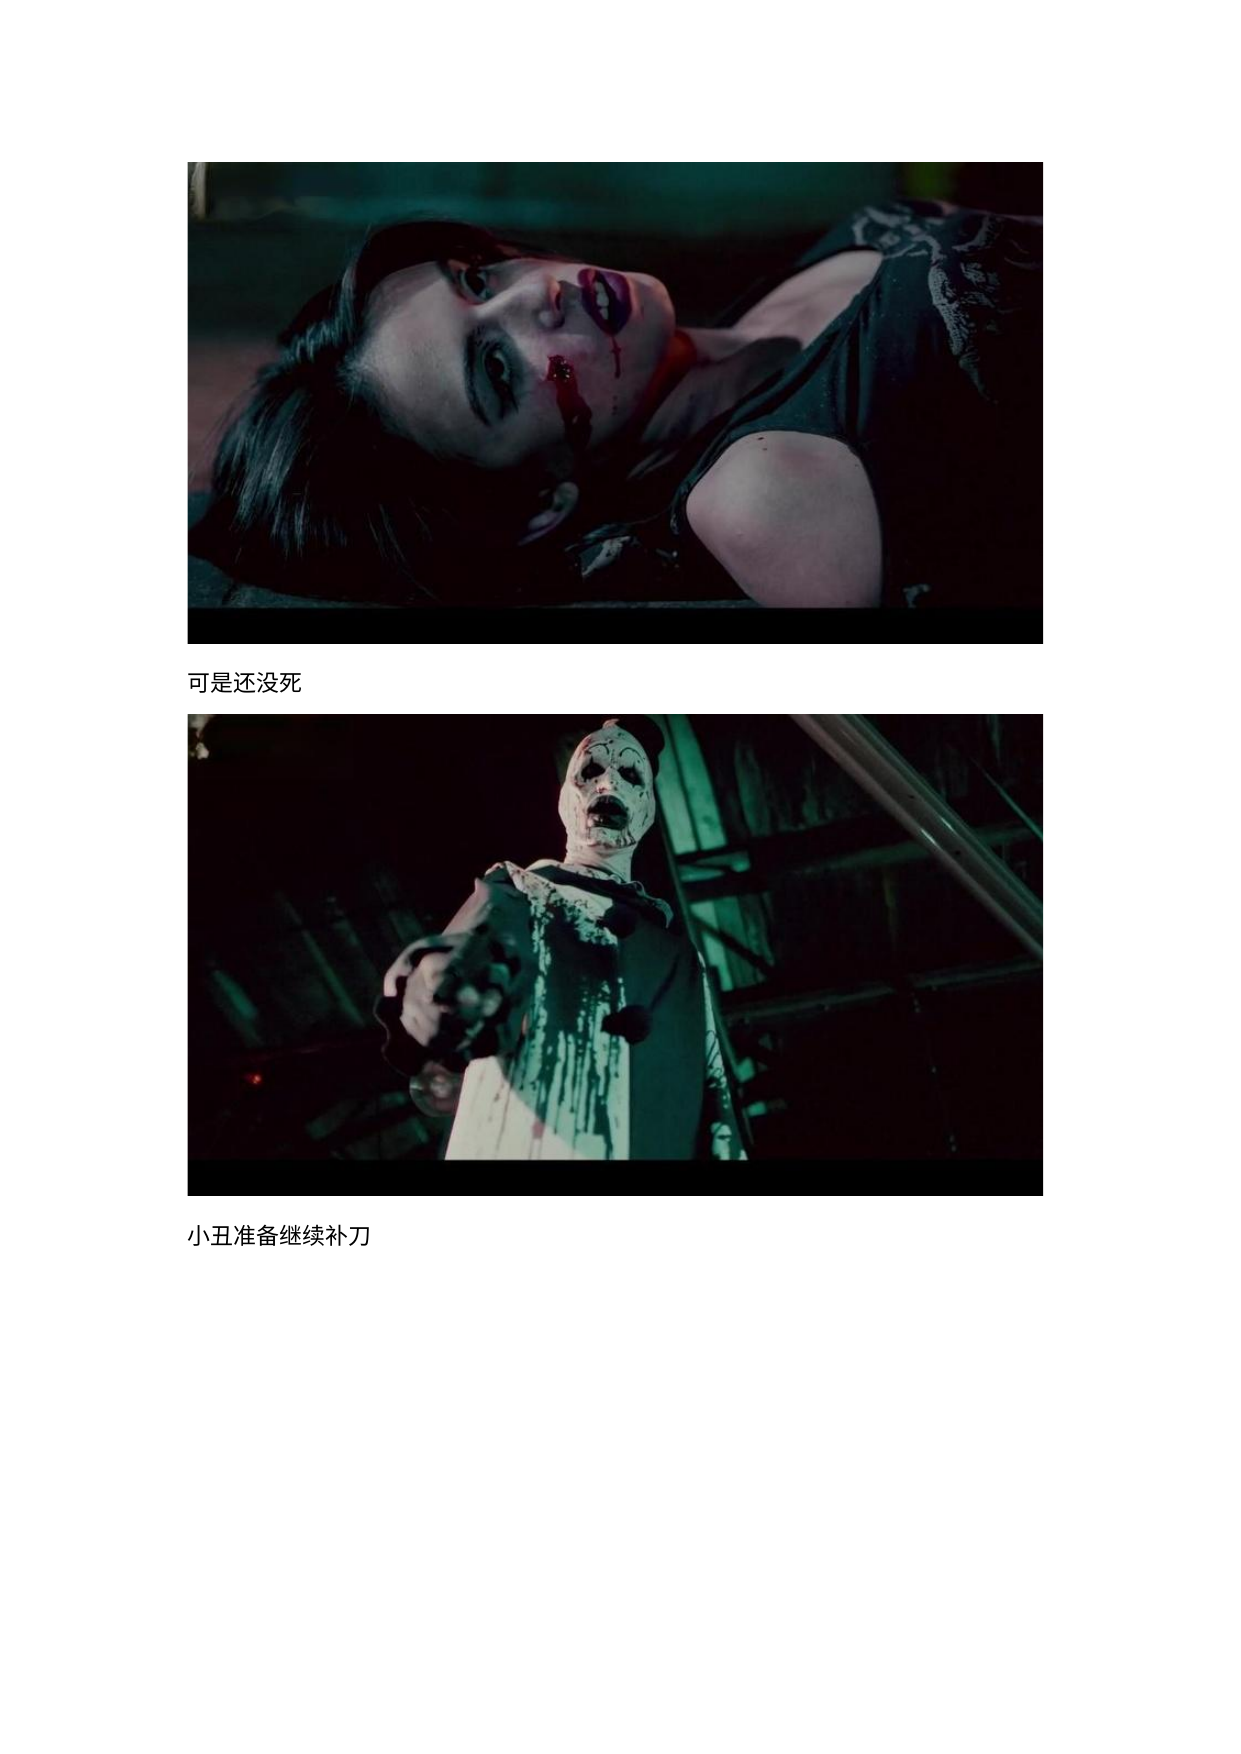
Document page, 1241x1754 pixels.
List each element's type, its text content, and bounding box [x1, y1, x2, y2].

picture [187, 714, 1044, 1196]
text 小丑准备继续补刀 [187, 1202, 1053, 1267]
picture [187, 162, 1044, 644]
text 可是还没死 [187, 649, 1053, 714]
